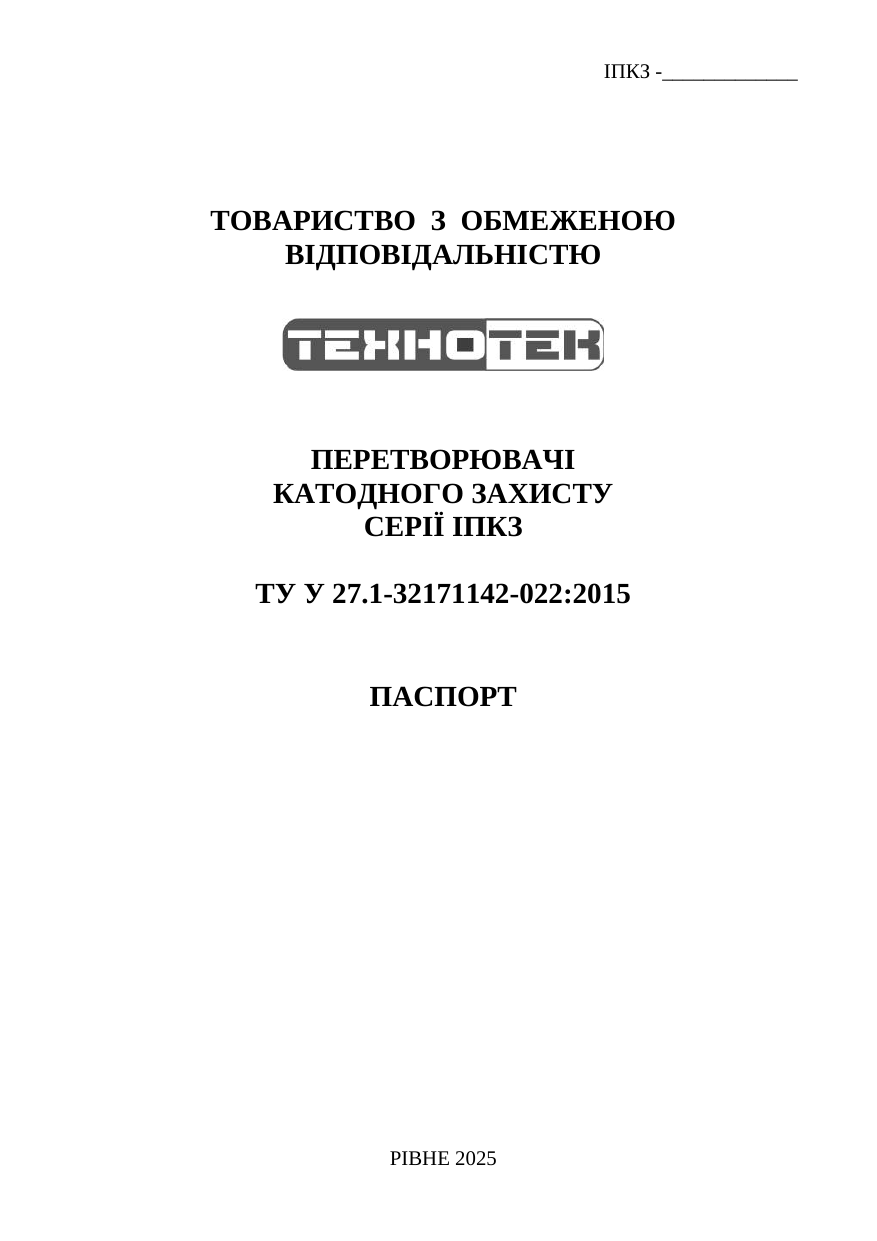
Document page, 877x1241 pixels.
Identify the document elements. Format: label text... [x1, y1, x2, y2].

text ВІДПОВІДАЛЬНІСТЮ [89, 237, 797, 271]
text ІПКЗ -_____________ [89, 59, 797, 83]
text ПЕРЕТВОРЮВАЧІ [89, 442, 797, 476]
text ТУ У 27.1-32171142-022:2015 [89, 577, 797, 610]
picture [282, 318, 604, 371]
text КАТОДНОГО ЗАХИСТУ [89, 476, 797, 509]
text ТОВАРИСТВО З ОБМЕЖЕНОЮ [89, 203, 797, 237]
text РІВНЕ 2025 [89, 1146, 797, 1170]
text СЕРІЇ ІПКЗ [89, 509, 797, 543]
text ПАСПОРТ [89, 677, 797, 713]
